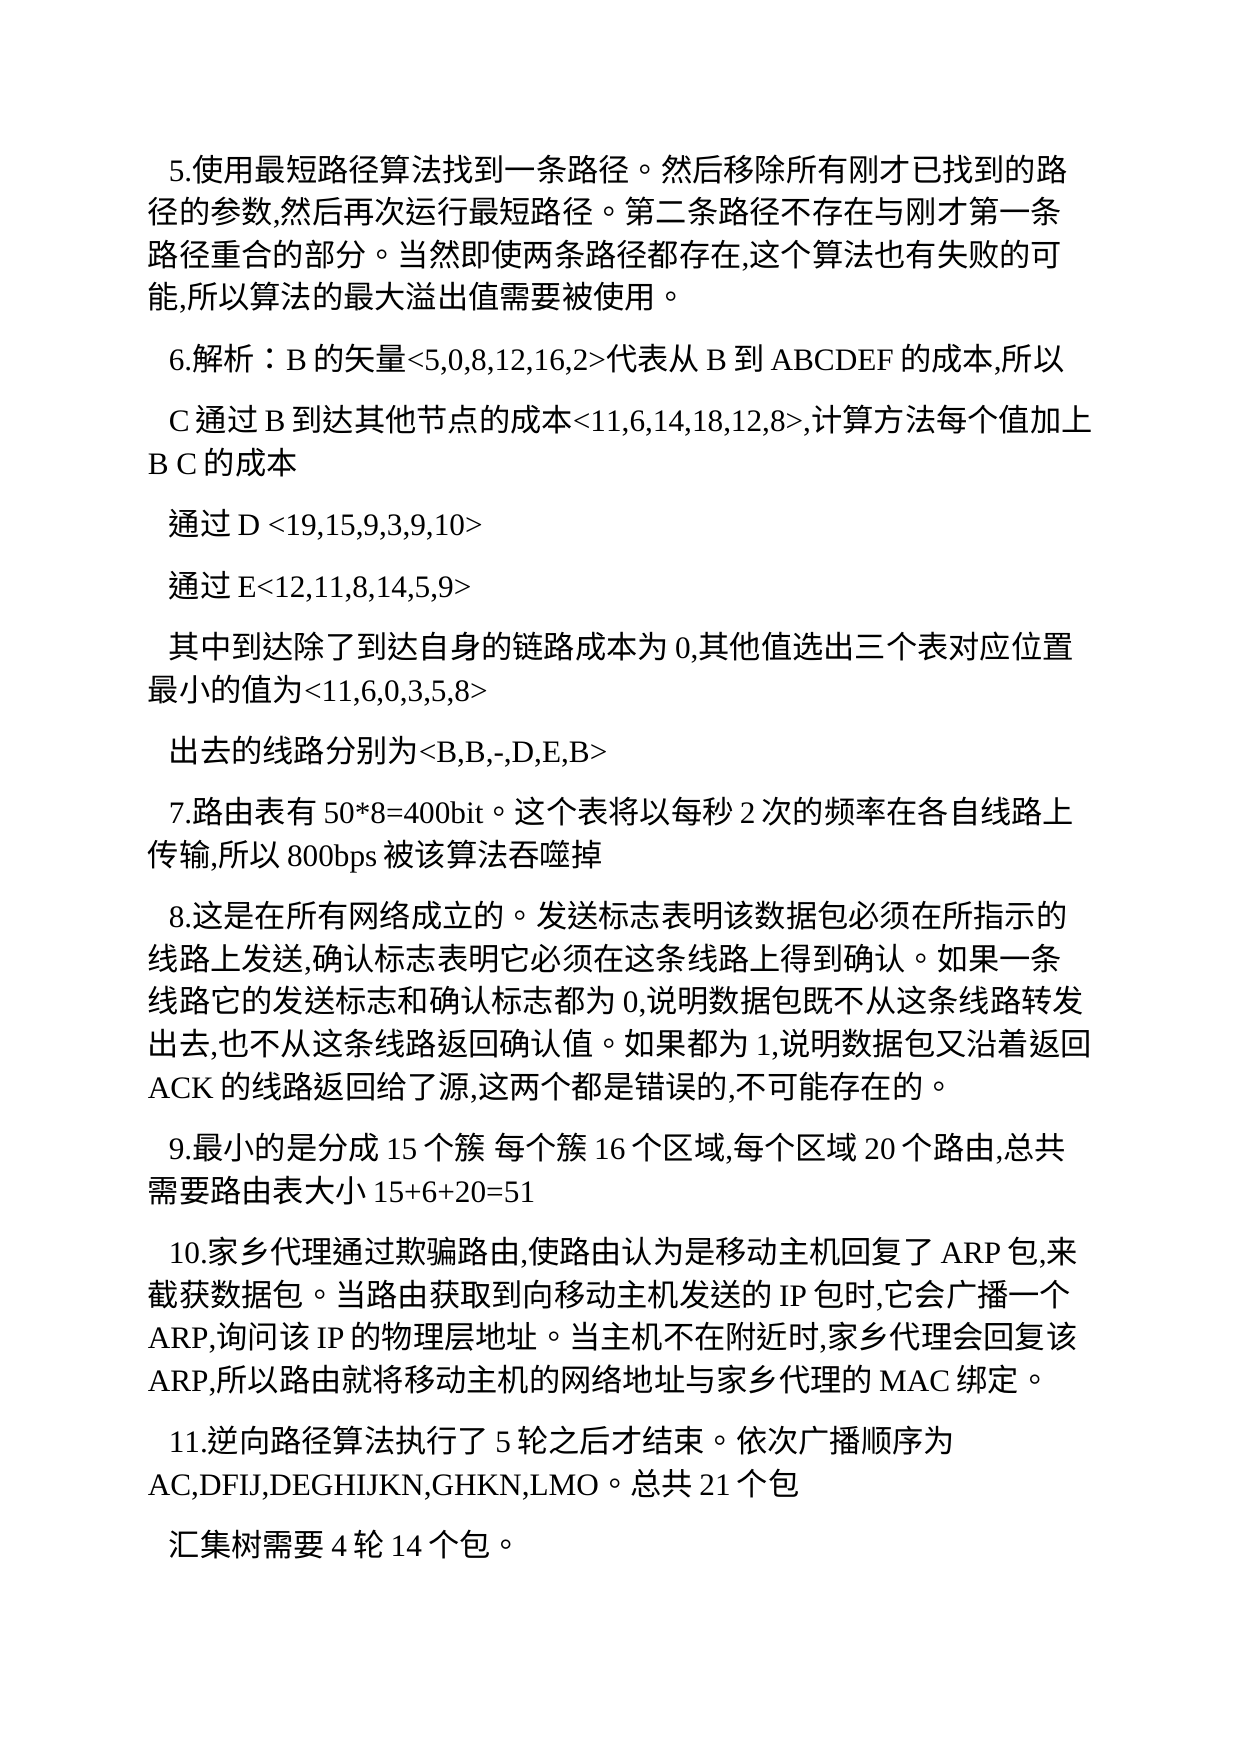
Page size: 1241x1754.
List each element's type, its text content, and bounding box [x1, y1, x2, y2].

text 11.逆向路径算法执行了5轮之后才结束。依次广播顺序为 AC,DFIJ,DEGHIJKN,GHKN,LMO。总共21个包 [148, 1419, 1092, 1504]
text 汇集树需要4轮14个包。 [148, 1523, 1092, 1566]
text 其中到达除了到达自身的链路成本为0,其他值选出三个表对应位置最小的值为<11,6,0,3,5,8> [148, 625, 1092, 710]
text 通过E<12,11,8,14,5,9> [148, 563, 1092, 606]
text 10.家乡代理通过欺骗路由,使路由认为是移动主机回复了ARP包,来截获数据包。当路由获取到向移动主机发送的IP包时,它会广播一个ARP,询问该IP的物理层地址。当主机不在附近时,家乡代理会回复该ARP,所以路由就将移动主机的网络地址与家乡代理的MAC绑定。 [148, 1230, 1092, 1400]
text C通过B到达其他节点的成本<11,6,14,18,12,8>,计算方法每个值加上B C的成本 [148, 398, 1092, 483]
text 7.路由表有50*8=400bit。这个表将以每秒2次的频率在各自线路上传输,所以800bps被该算法吞噬掉 [148, 790, 1092, 875]
text 通过D <19,15,9,3,9,10> [148, 502, 1092, 545]
text 出去的线路分别为<B,B,-,D,E,B> [148, 729, 1092, 771]
text 8.这是在所有网络成立的。发送标志表明该数据包必须在所指示的线路上发送,确认标志表明它必须在这条线路上得到确认。如果一条线路它的发送标志和确认标志都为0,说明数据包既不从这条线路转发出去,也不从这条线路返回确认值。如果都为1,说明数据包又沿着返回ACK的线路返回给了源,这两个都是错误的,不可能存在的。 [148, 894, 1092, 1107]
text 6.解析：B的矢量<5,0,8,12,16,2>代表从B到ABCDEF的成本,所以 [148, 337, 1092, 379]
text 5.使用最短路径算法找到一条路径。然后移除所有刚才已找到的路径的参数,然后再次运行最短路径。第二条路径不存在与刚才第一条路径重合的部分。当然即使两条路径都存在,这个算法也有失败的可能,所以算法的最大溢出值需要被使用。 [148, 148, 1092, 318]
text 9.最小的是分成15个簇 每个簇16个区域,每个区域20个路由,总共需要路由表大小15+6+20=51 [148, 1126, 1092, 1211]
